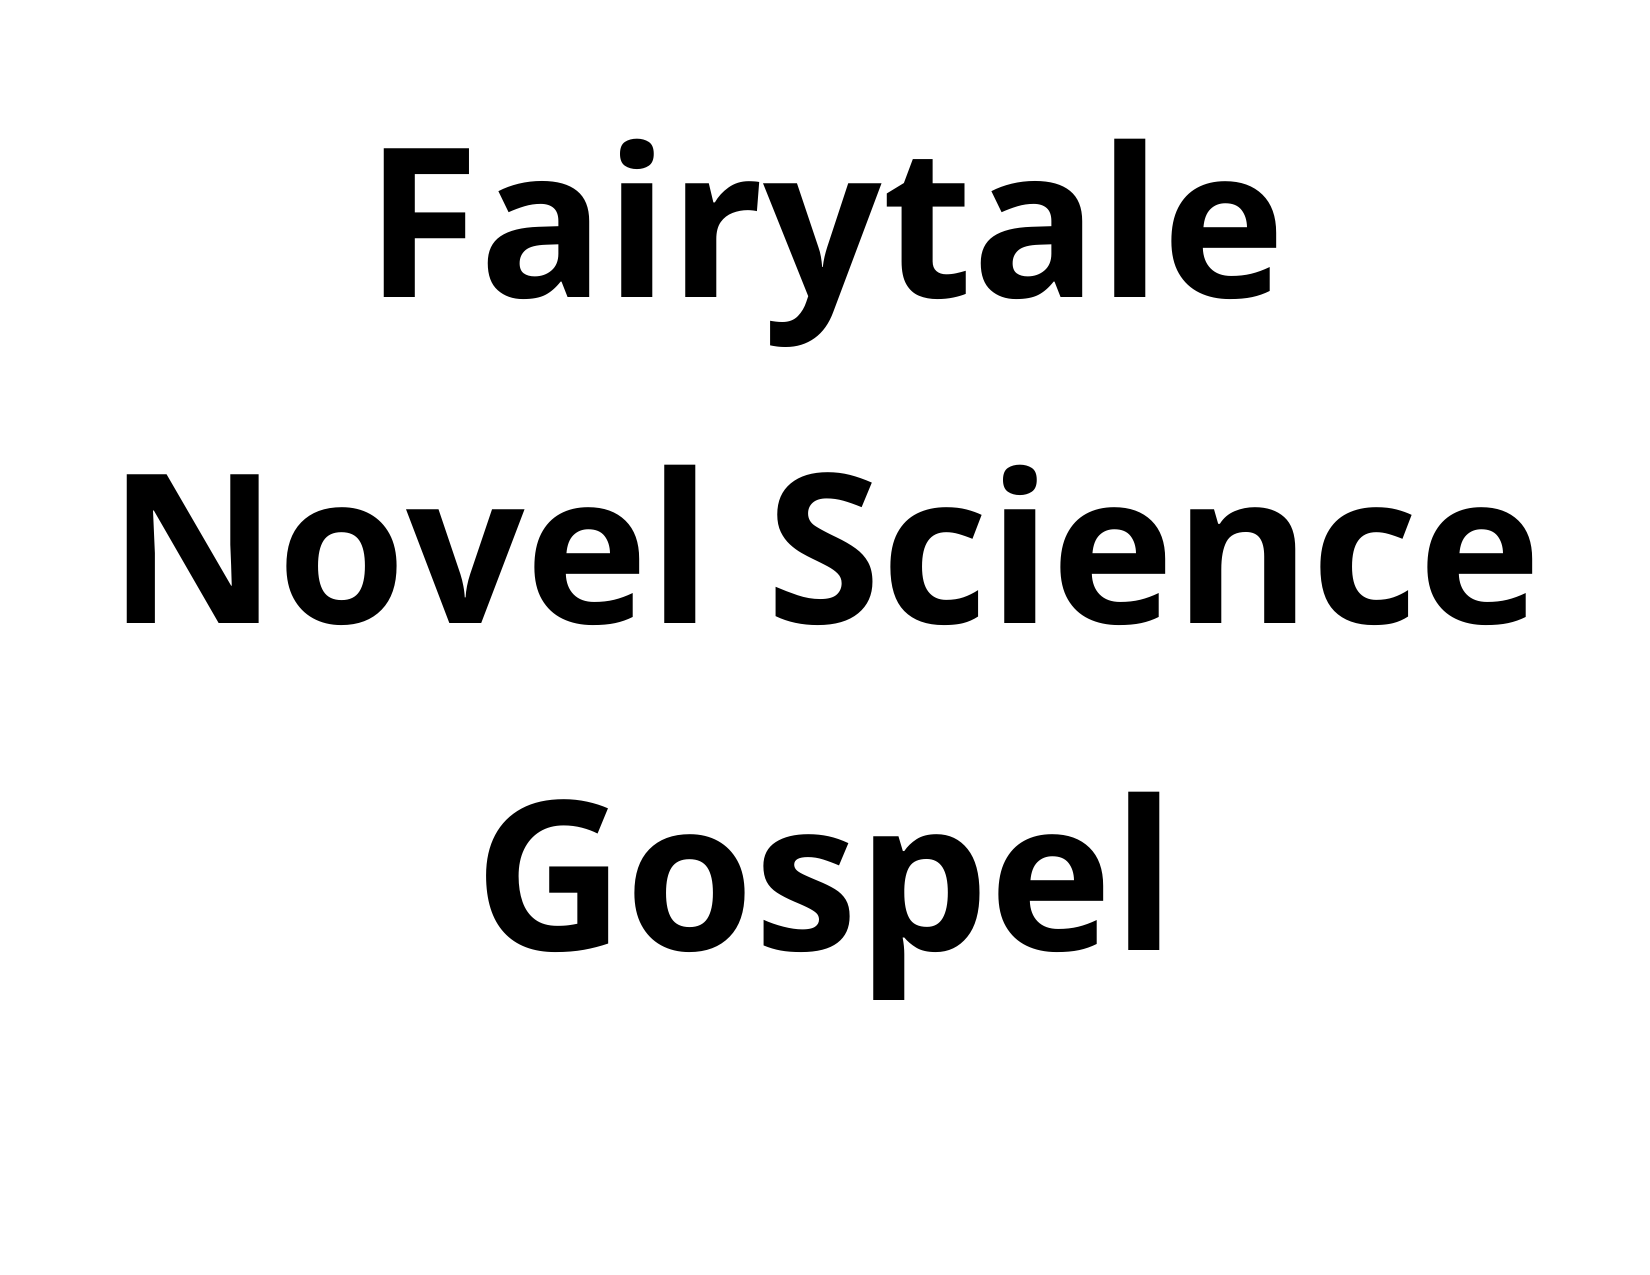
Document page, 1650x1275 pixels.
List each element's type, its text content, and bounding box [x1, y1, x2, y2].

text Fairytale Novel Science Gospel [75, 75, 1575, 1011]
